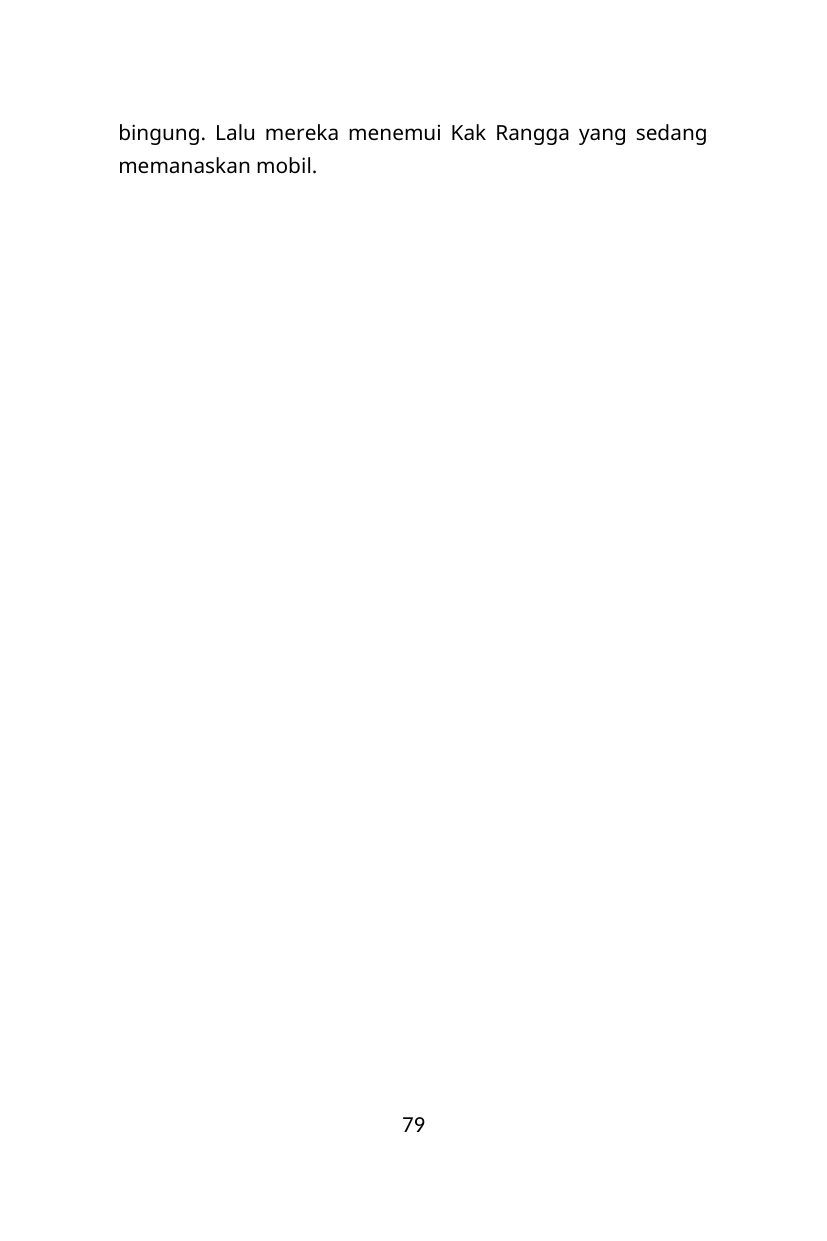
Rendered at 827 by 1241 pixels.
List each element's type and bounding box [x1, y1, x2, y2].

text [118, 118, 709, 179]
